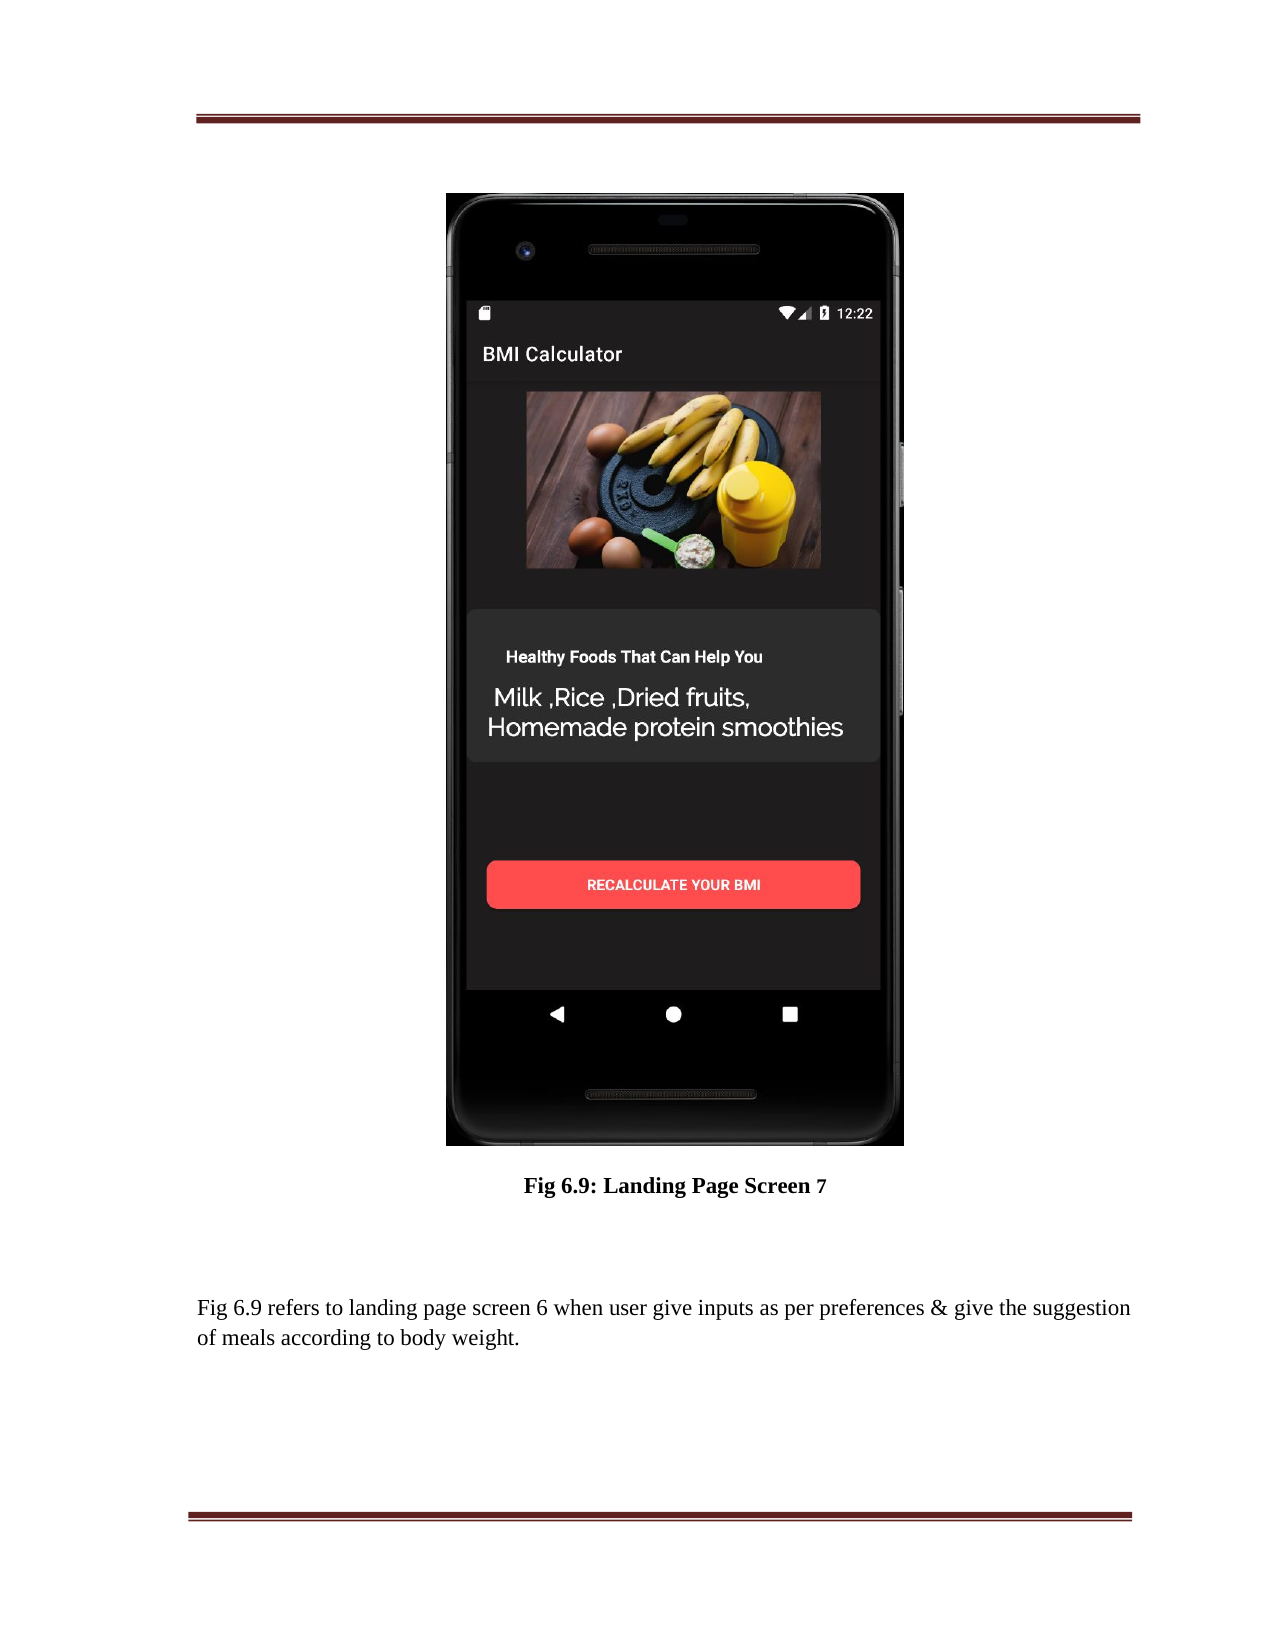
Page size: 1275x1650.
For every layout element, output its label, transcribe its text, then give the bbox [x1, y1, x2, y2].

text Fig 6.9 refers to landing page screen 6 when user give inputs as per preferences & give the suggestion of meals according to body weight. [197, 1294, 1133, 1351]
picture [446, 193, 904, 1146]
text Fig 6.9: Landing Page Screen 7 [139, 1172, 1210, 1198]
